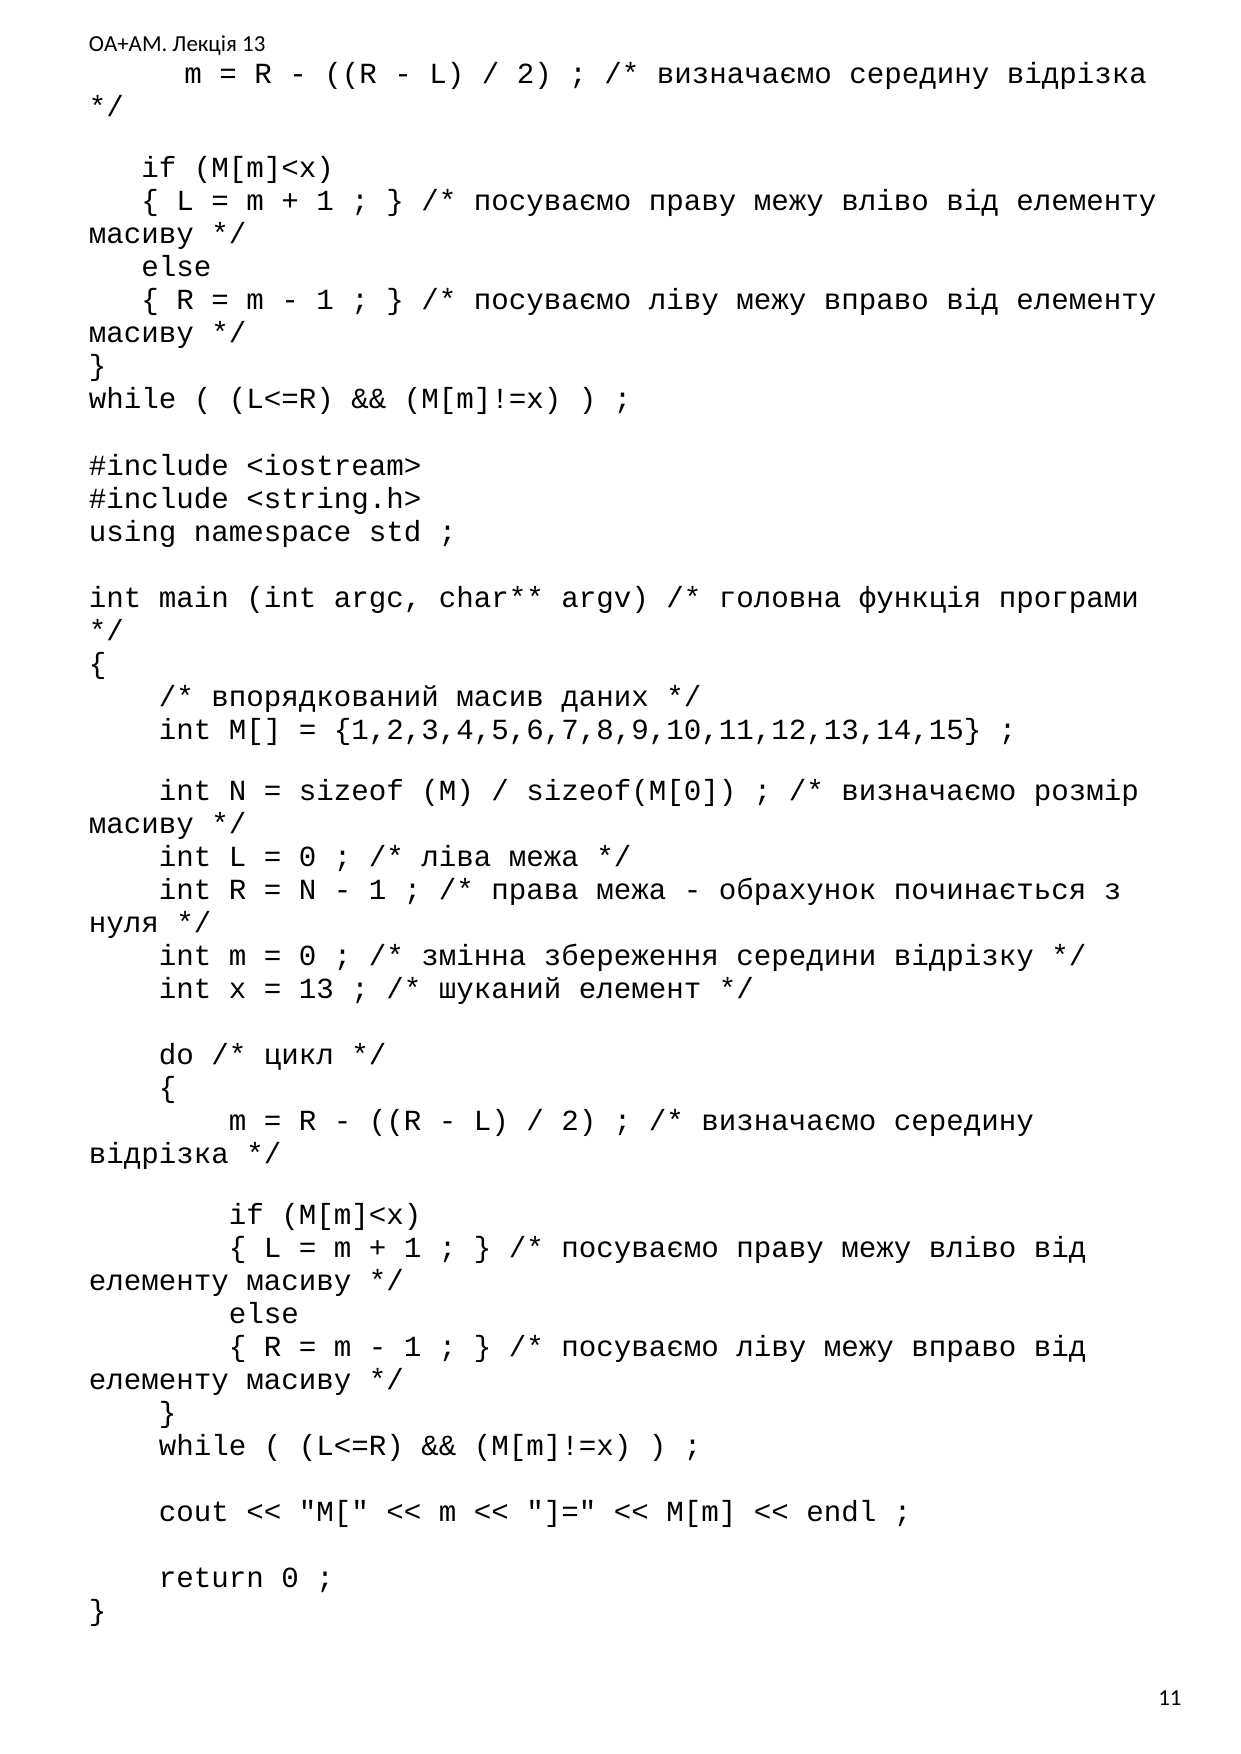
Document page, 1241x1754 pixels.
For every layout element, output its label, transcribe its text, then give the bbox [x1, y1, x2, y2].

text #include <string.h> [89, 484, 1181, 517]
text m = R - ((R - L) / 2) ; /* визначаємо середину відрізка */ [89, 1106, 1181, 1172]
text m = R - ((R - L) / 2) ; /* визначаємо середину відрізка */ [89, 59, 1181, 125]
text } [89, 1398, 1181, 1431]
text } [89, 1597, 1181, 1629]
text return 0 ; [89, 1563, 1181, 1597]
text using namespace std ; [89, 517, 1181, 550]
text cout << "M[" << m << "]=" << M[m] << endl ; [89, 1497, 1181, 1531]
text #include <iostream> [89, 451, 1181, 484]
text { [89, 1073, 1181, 1106]
text { L = m + 1 ; } /* посуваємо праву межу вліво від елементу масиву */ [89, 186, 1181, 252]
text int M[] = {1,2,3,4,5,6,7,8,9,10,11,12,13,14,15} ; [89, 715, 1181, 748]
text { R = m - 1 ; } /* посуваємо ліву межу вправо від елементу масиву */ [89, 1332, 1181, 1398]
text int m = 0 ; /* змінна збереження середини відрізку */ [89, 941, 1181, 974]
text { L = m + 1 ; } /* посуваємо праву межу вліво від елементу масиву */ [89, 1233, 1181, 1299]
text int R = N - 1 ; /* права межа - обрахунок починається з нуля */ [89, 875, 1181, 941]
text int L = 0 ; /* ліва межа */ [89, 842, 1181, 875]
text } [89, 351, 1181, 384]
text while ( (L<=R) && (M[m]!=x) ) ; [89, 384, 1181, 417]
text else [89, 252, 1181, 285]
text if (M[m]<x) [89, 153, 1181, 186]
text while ( (L<=R) && (M[m]!=x) ) ; [89, 1431, 1181, 1464]
text int N = sizeof (M) / sizeof(M[0]) ; /* визначаємо розмір масиву */ [89, 776, 1181, 842]
text { R = m - 1 ; } /* посуваємо ліву межу вправо від елементу масиву */ [89, 285, 1181, 351]
text do /* цикл */ [89, 1040, 1181, 1073]
text else [89, 1299, 1181, 1332]
text int main (int argc, char** argv) /* головна функція програми */ [89, 583, 1181, 649]
text if (M[m]<x) [89, 1200, 1181, 1233]
text int x = 13 ; /* шуканий елемент */ [89, 974, 1181, 1007]
text /* впорядкований масив даних */ [89, 682, 1181, 715]
text { [89, 649, 1181, 682]
